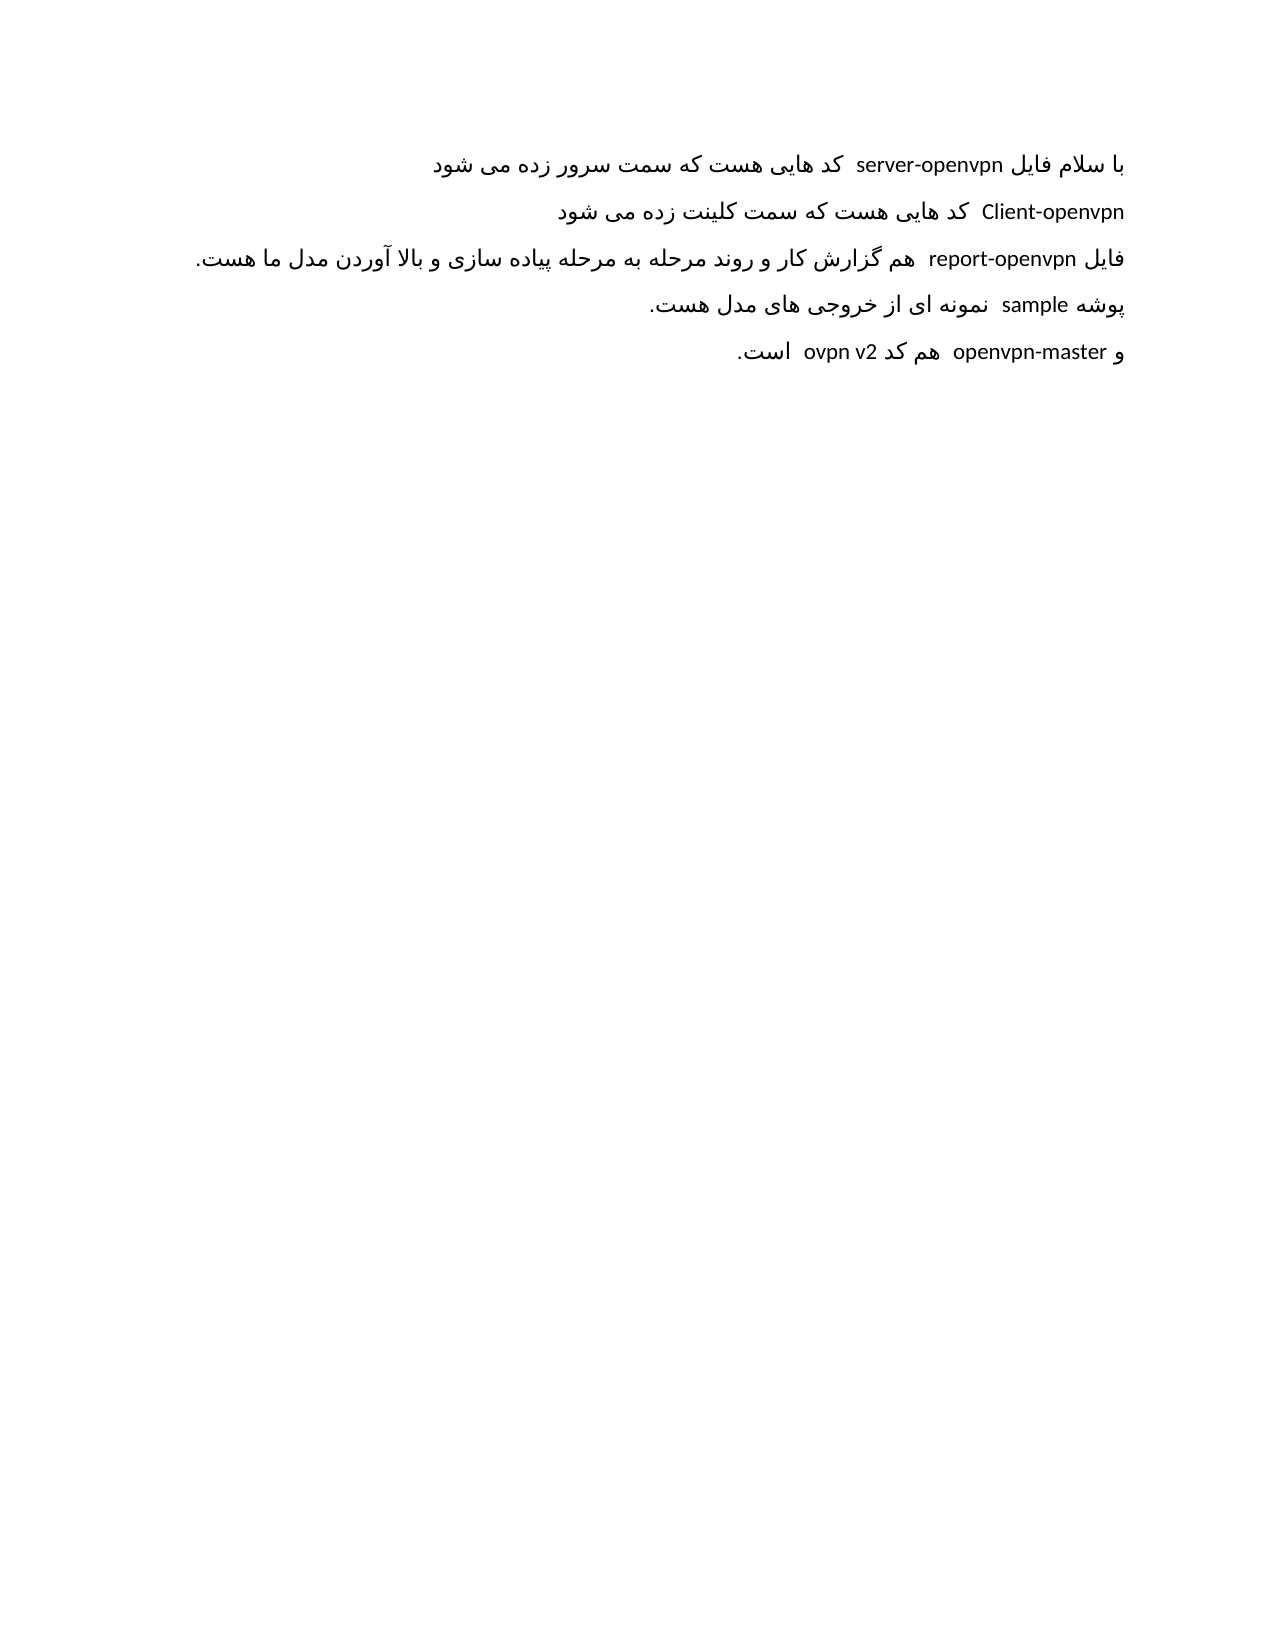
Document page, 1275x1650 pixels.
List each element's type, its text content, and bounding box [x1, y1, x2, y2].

text فایل report-openvpn هم گزارش کار و روند مرحله به مرحله پیاده سازی و بالا آوردن مدل ما هست. [150, 244, 1125, 272]
text پوشه sample نمونه ای از خروجی های مدل هست. [150, 291, 1125, 319]
text Client-openvpn کد هایی هست که سمت کلینت زده می شود [150, 197, 1125, 225]
text با سلام فایل server-openvpn کد هایی هست که سمت سرور زده می شود [150, 150, 1125, 178]
text و openvpn-master هم کد ovpn v2 است. [150, 337, 1125, 366]
